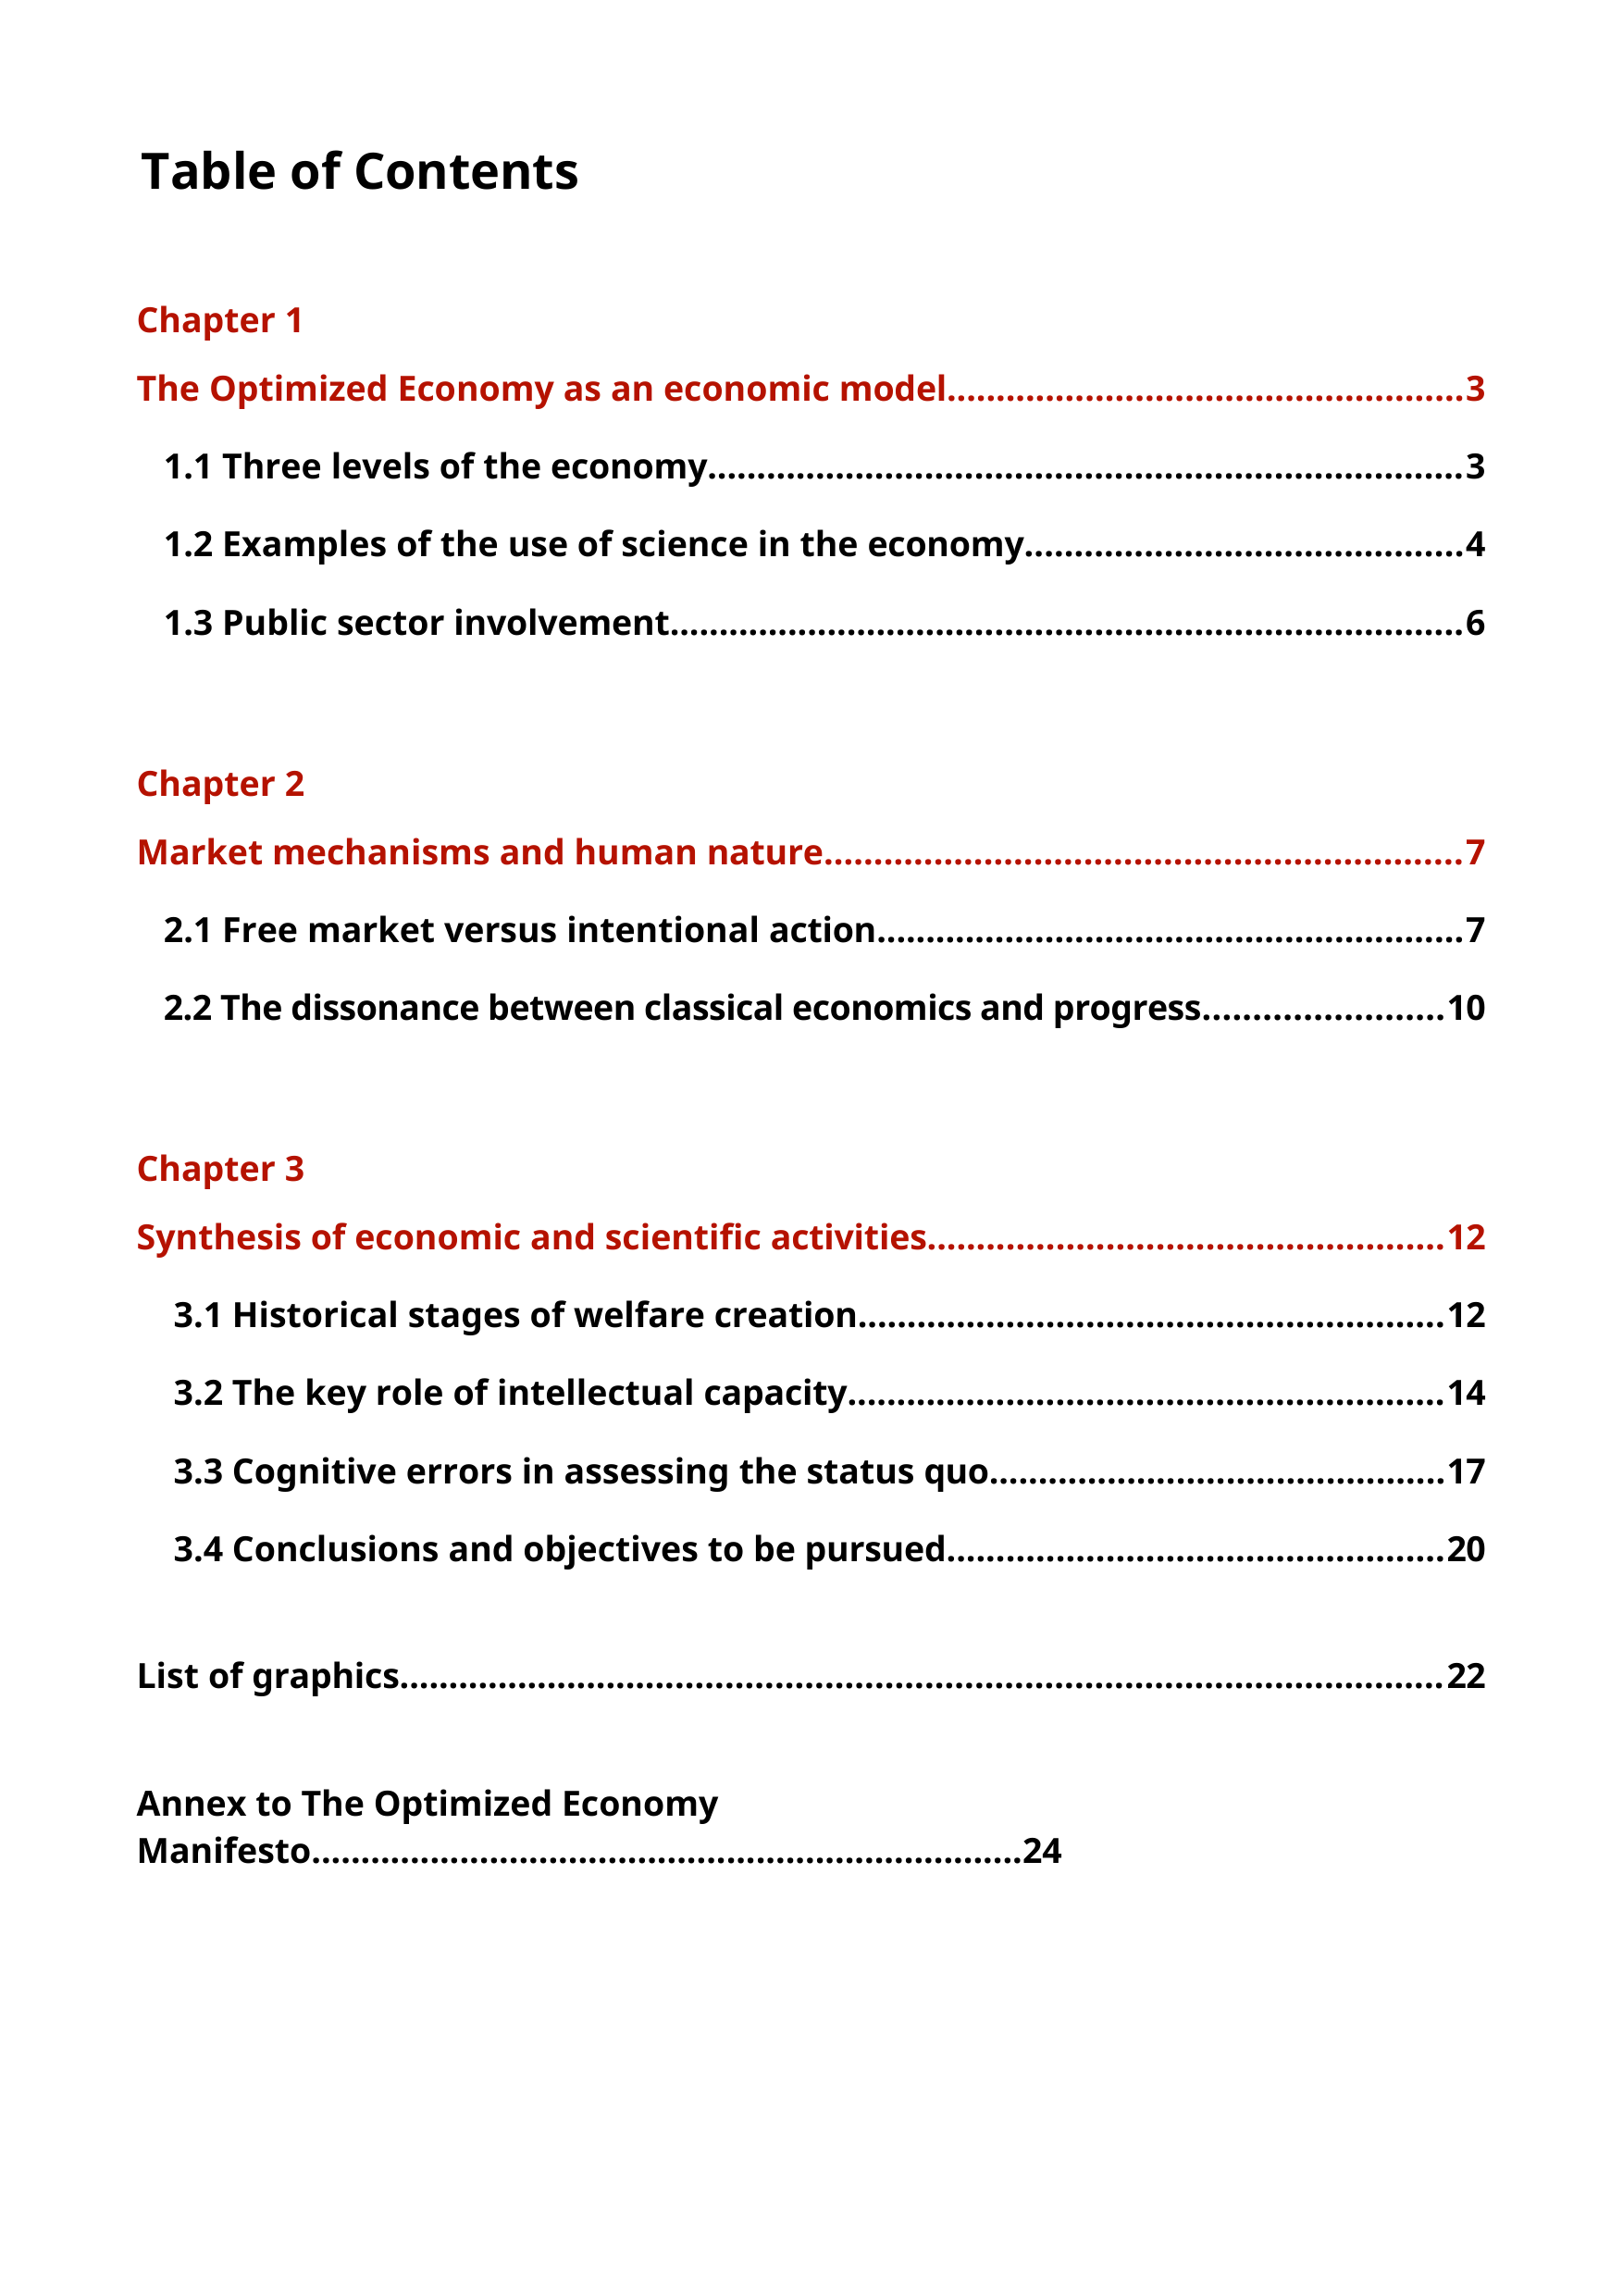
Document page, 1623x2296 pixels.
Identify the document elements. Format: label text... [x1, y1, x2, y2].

text Chapter 3 [136, 1144, 1497, 1191]
subtitle Market mechanisms and human nature 7 [136, 827, 1497, 875]
subtitle 2.2 The dissonance between classical economics and progress 10 [136, 983, 1497, 1030]
subtitle 2.1 Free market versus intentional action 7 [136, 905, 1497, 952]
text Table of Contents [142, 135, 1497, 204]
subtitle 1.2 Examples of the use of science in the economy 4 [136, 520, 1497, 567]
text Chapter 2 [136, 759, 1497, 806]
text Chapter 1 [136, 295, 1497, 343]
subtitle 1.1 Three levels of the economy 3 [136, 442, 1497, 490]
subtitle 1.3 Public sector involvement 6 [136, 598, 1497, 645]
subtitle The Optimized Economy as an economic model 3 [136, 364, 1497, 411]
